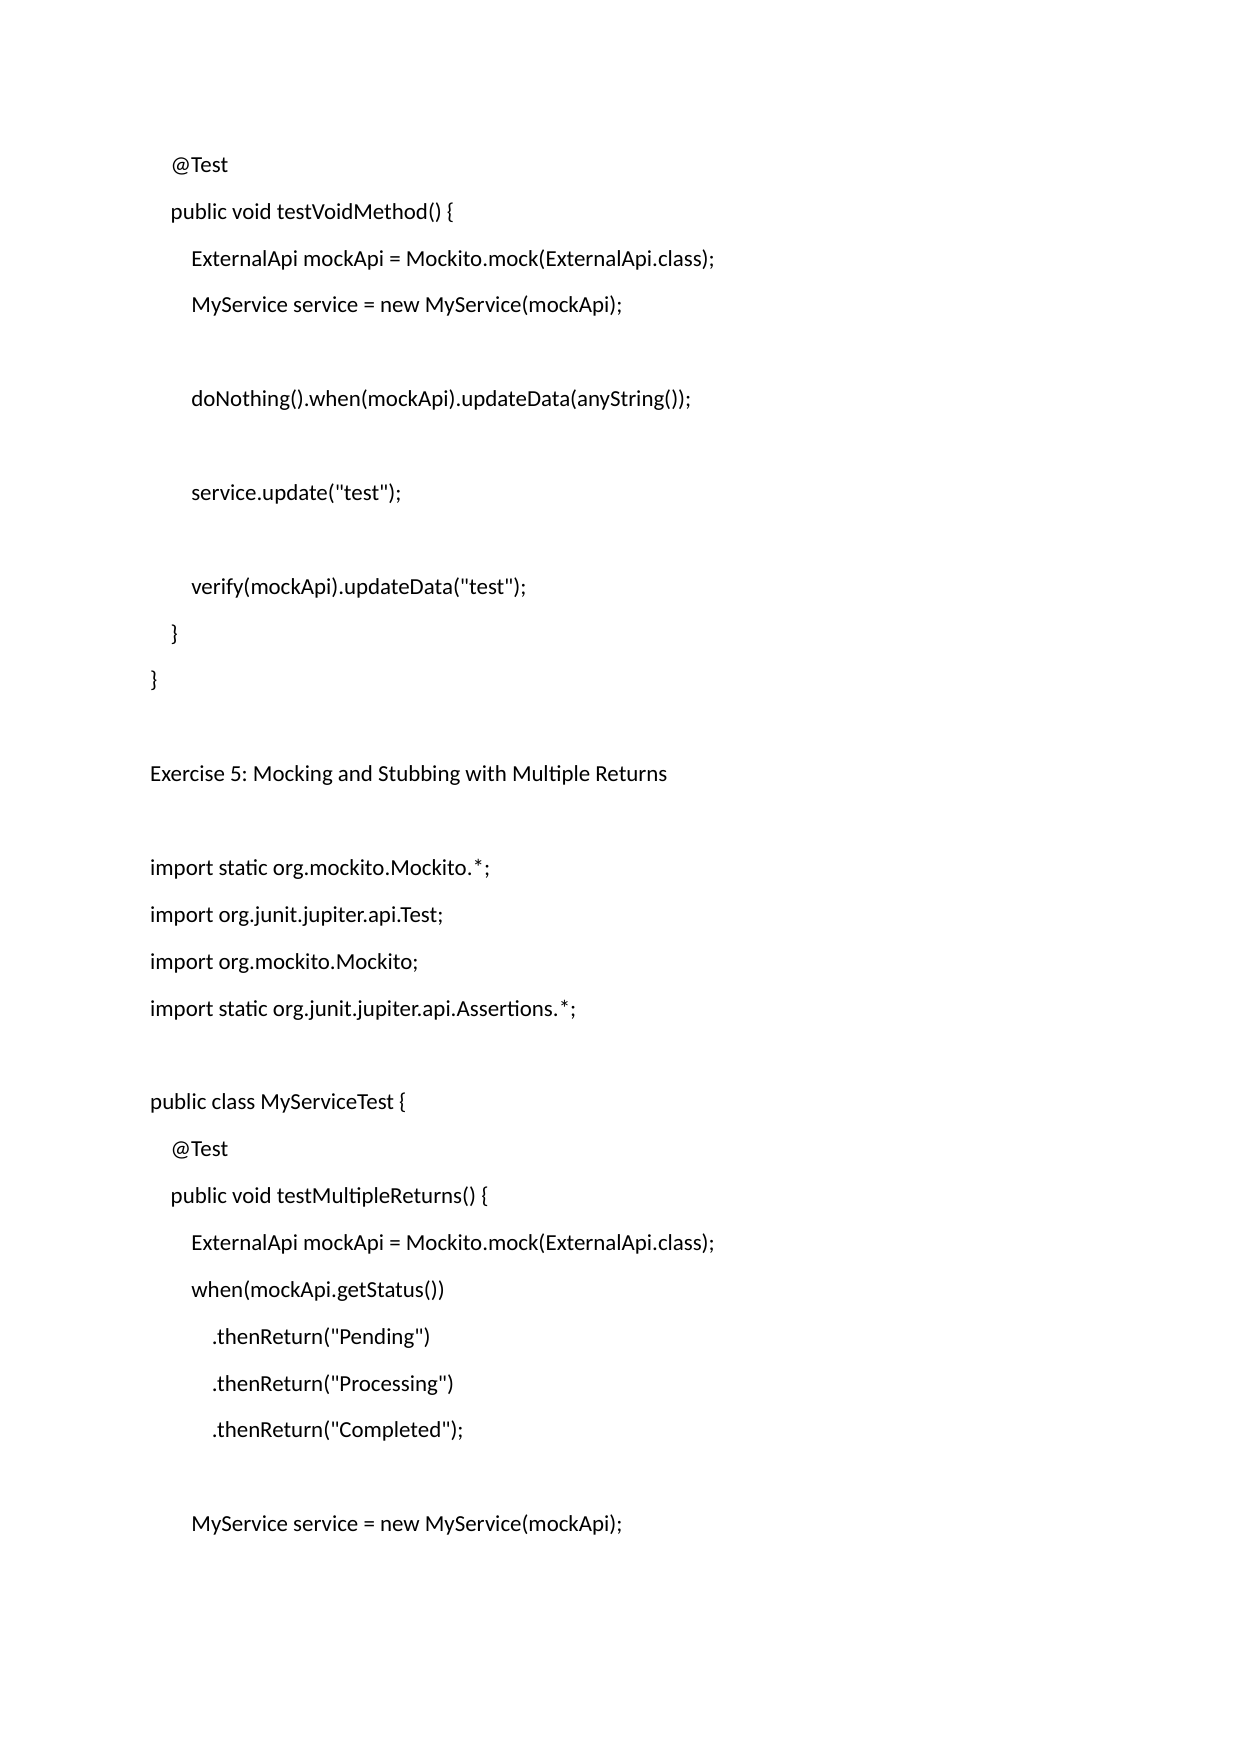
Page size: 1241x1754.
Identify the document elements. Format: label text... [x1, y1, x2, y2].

text public class MyServiceTest { [150, 1087, 1090, 1116]
text } [150, 666, 1090, 694]
text MyService service = new MyService(mockApi); [150, 1509, 1090, 1537]
text ExternalApi mockApi = Mockito.mock(ExternalApi.class); [150, 1228, 1090, 1256]
text @Test [150, 150, 1090, 178]
text doNothing().when(mockApi).updateData(anyString()); [150, 384, 1090, 412]
text .thenReturn("Pending") [150, 1322, 1090, 1350]
text import org.junit.jupiter.api.Test; [150, 900, 1090, 928]
text import static org.junit.jupiter.api.Assertions.*; [150, 994, 1090, 1022]
text verify(mockApi).updateData("test"); [150, 572, 1090, 600]
text .thenReturn("Completed"); [150, 1416, 1090, 1444]
text @Test [150, 1134, 1090, 1162]
text import org.mockito.Mockito; [150, 947, 1090, 975]
text ExternalApi mockApi = Mockito.mock(ExternalApi.class); [150, 244, 1090, 272]
text public void testMultipleReturns() { [150, 1181, 1090, 1209]
text .thenReturn("Processing") [150, 1369, 1090, 1397]
text } [150, 619, 1090, 647]
text public void testVoidMethod() { [150, 197, 1090, 225]
text Exercise 5: Mocking and Stubbing with Multiple Returns [150, 759, 1090, 787]
text import static org.mockito.Mockito.*; [150, 853, 1090, 881]
text service.update("test"); [150, 478, 1090, 506]
text MyService service = new MyService(mockApi); [150, 291, 1090, 319]
text when(mockApi.getStatus()) [150, 1275, 1090, 1303]
